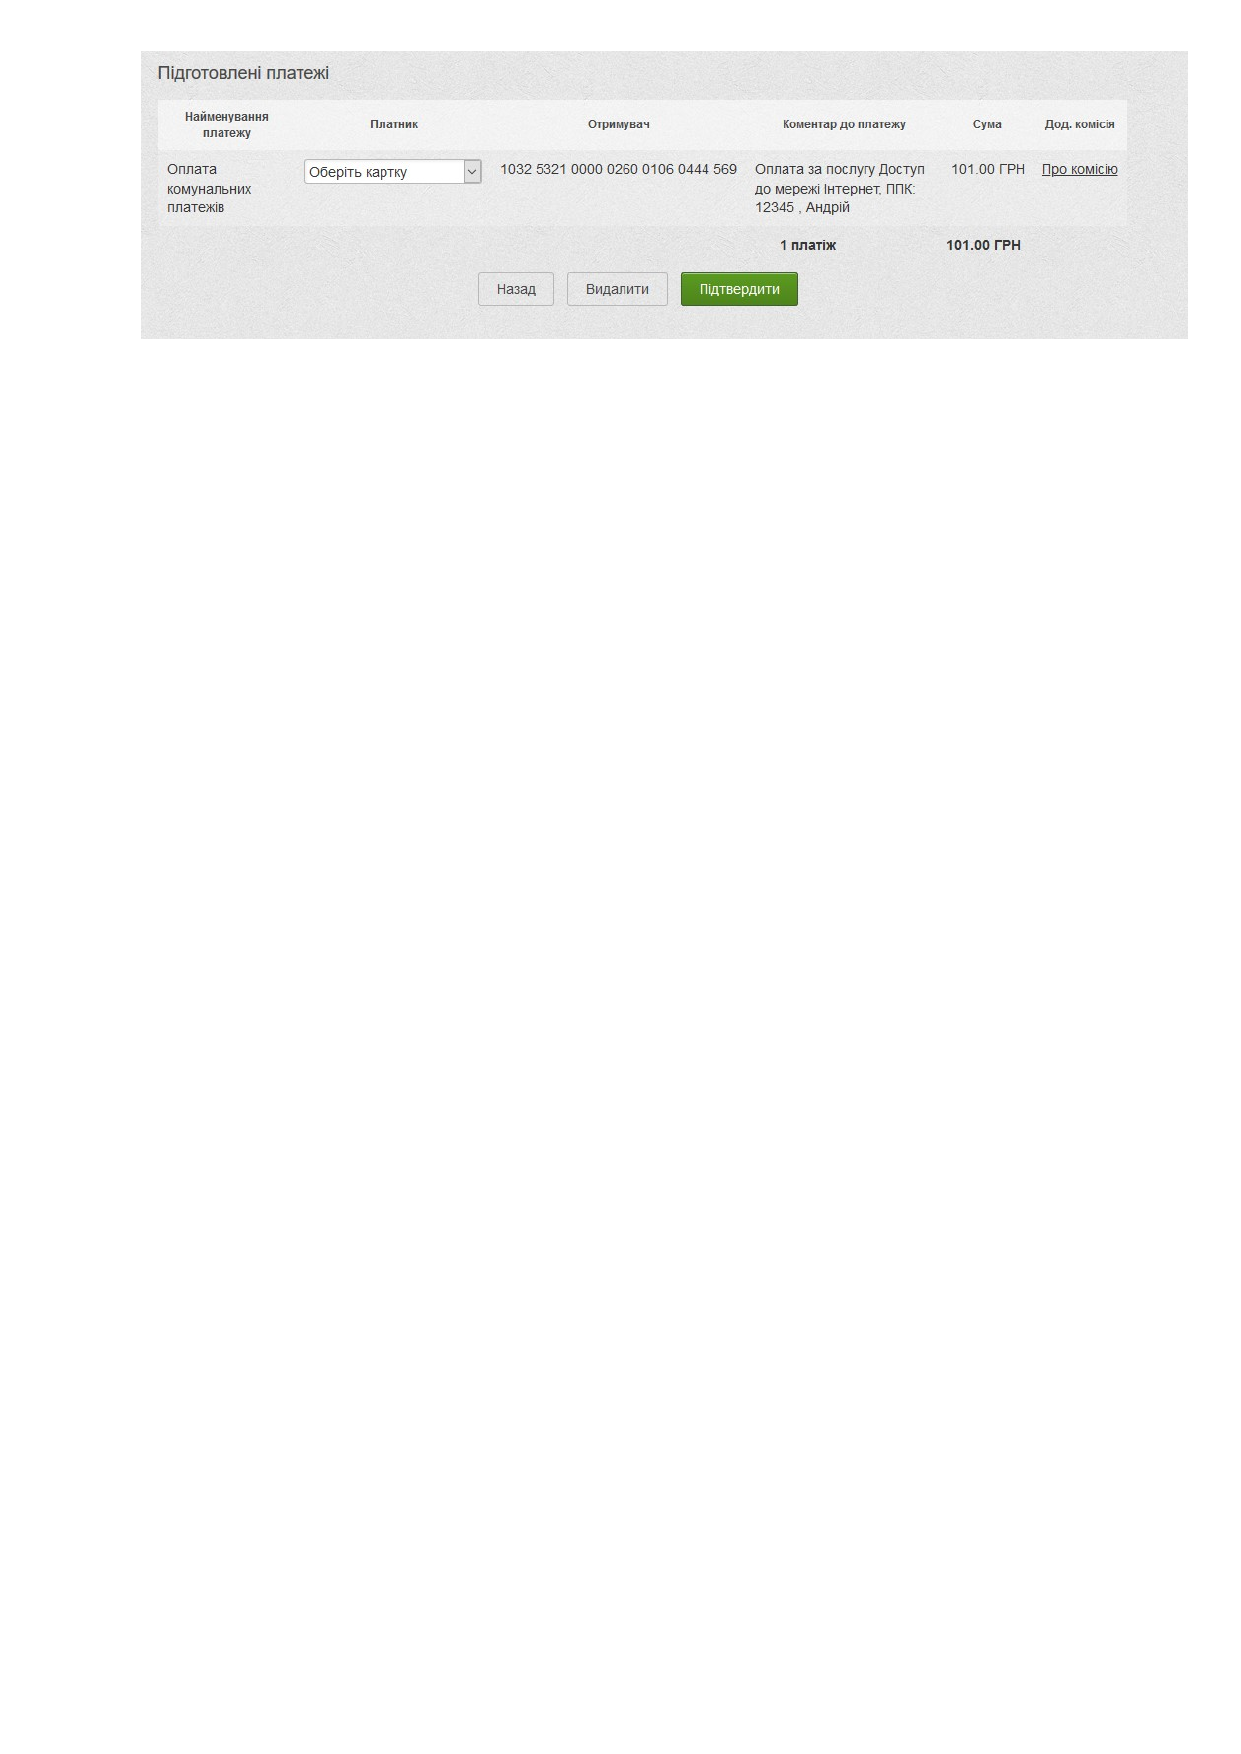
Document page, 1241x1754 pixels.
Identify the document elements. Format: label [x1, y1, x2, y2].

picture [141, 51, 1188, 339]
